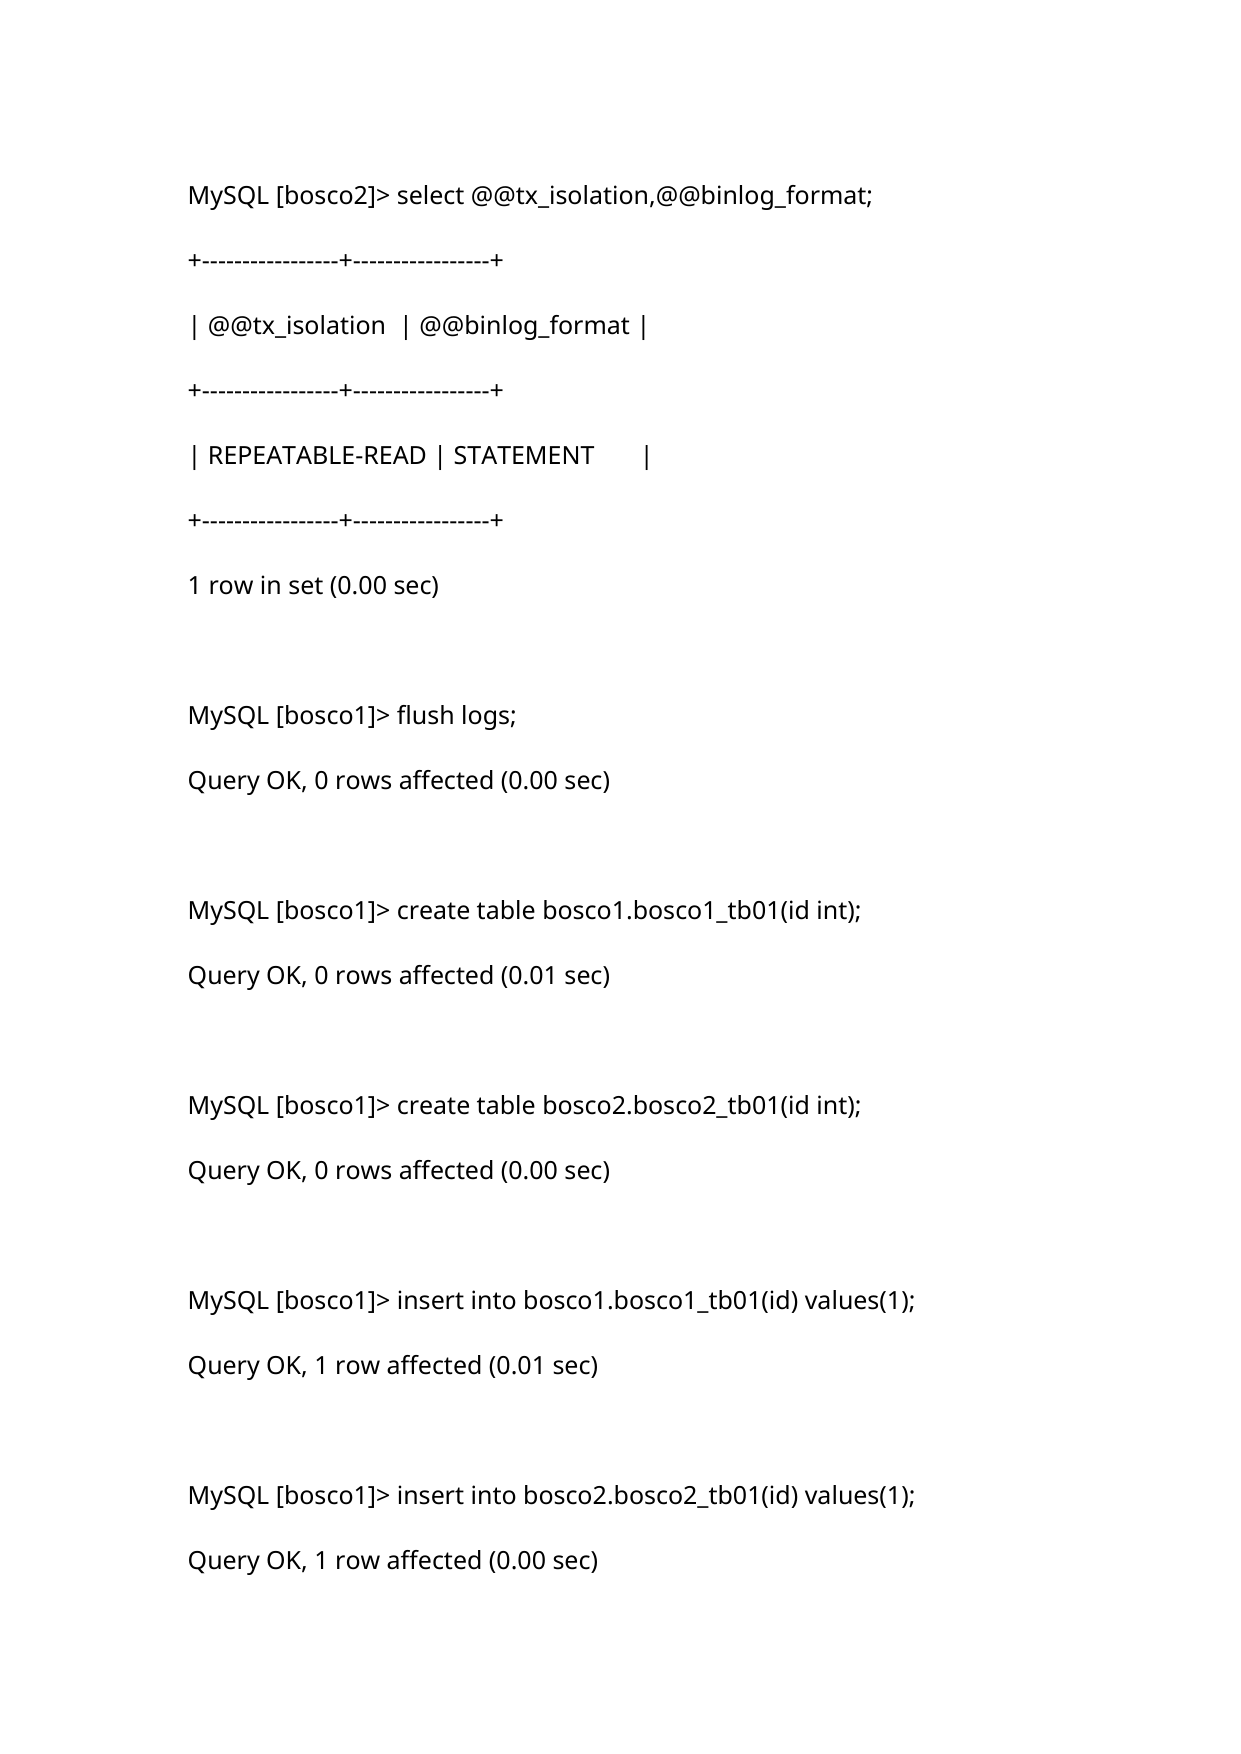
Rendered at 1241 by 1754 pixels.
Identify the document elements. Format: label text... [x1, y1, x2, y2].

text MySQL [bosco1]> flush logs; [187, 682, 1053, 747]
text Query OK, 0 rows affected (0.00 sec) [187, 747, 1053, 812]
text 1 row in set (0.00 sec) [187, 552, 1053, 617]
text +-----------------+-----------------+ [187, 227, 1053, 292]
text +-----------------+-----------------+ [187, 357, 1053, 422]
text Query OK, 1 row affected (0.01 sec) [187, 1332, 1053, 1397]
text MySQL [bosco1]> create table bosco1.bosco1_tb01(id int); [187, 877, 1053, 942]
text Query OK, 0 rows affected (0.01 sec) [187, 942, 1053, 1007]
text MySQL [bosco1]> insert into bosco1.bosco1_tb01(id) values(1); [187, 1267, 1053, 1332]
text Query OK, 0 rows affected (0.00 sec) [187, 1137, 1053, 1202]
text | REPEATABLE-READ | STATEMENT | [187, 422, 1053, 487]
text | @@tx_isolation | @@binlog_format | [187, 292, 1053, 357]
text MySQL [bosco1]> insert into bosco2.bosco2_tb01(id) values(1); [187, 1462, 1053, 1527]
text MySQL [bosco1]> create table bosco2.bosco2_tb01(id int); [187, 1072, 1053, 1137]
text Query OK, 1 row affected (0.00 sec) [187, 1527, 1053, 1592]
text MySQL [bosco2]> select @@tx_isolation,@@binlog_format; [187, 162, 1053, 227]
text +-----------------+-----------------+ [187, 487, 1053, 552]
